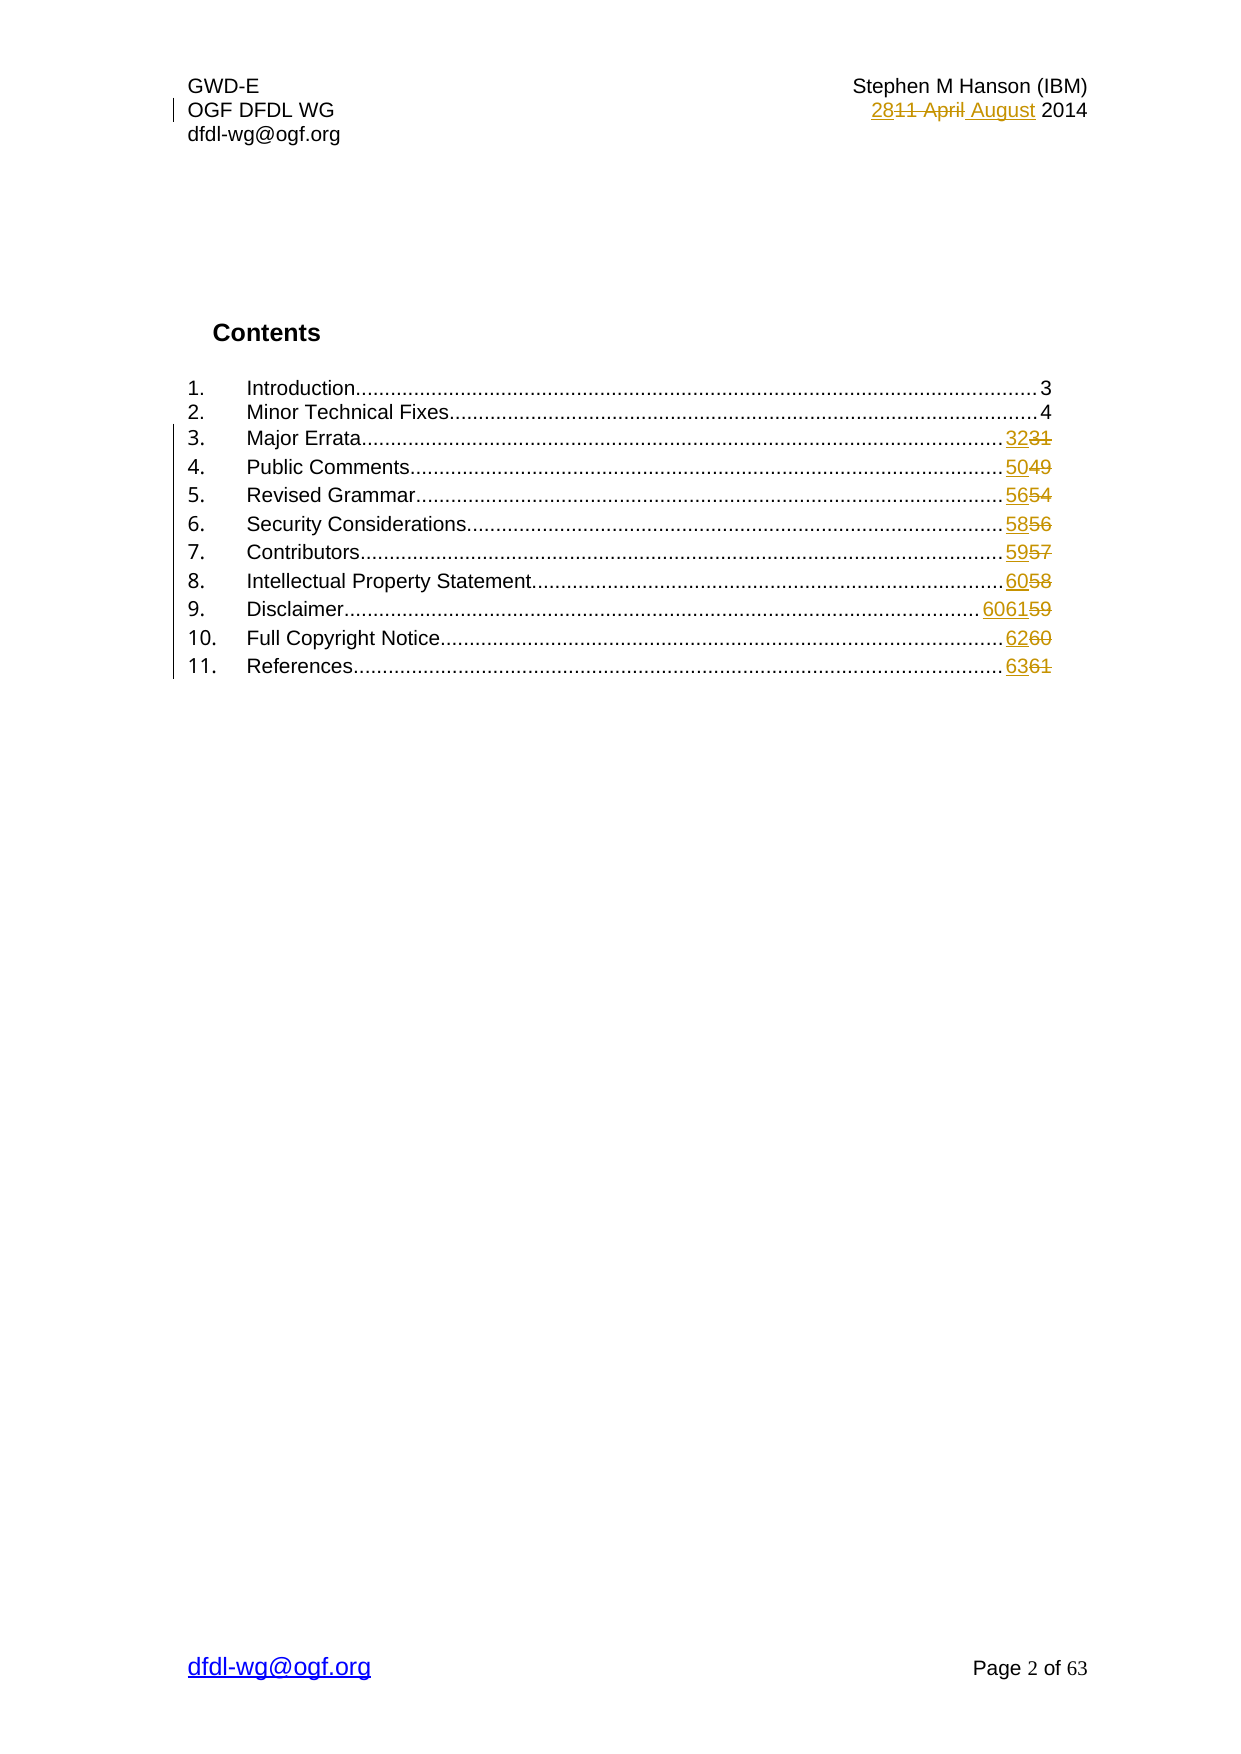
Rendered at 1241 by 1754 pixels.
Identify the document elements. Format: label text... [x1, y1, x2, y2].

text 9. Disclaimer [187, 594, 1053, 623]
text 4. Public Comments [187, 452, 1053, 480]
text 11. References [187, 651, 1053, 679]
text Contents [212, 318, 1053, 347]
text 10. Full Copyright Notice [187, 623, 1053, 651]
text 5. Revised Grammar [187, 480, 1053, 509]
text 6. Security Considerations [187, 509, 1053, 537]
text 7. Contributors [187, 537, 1053, 566]
text 8. Intellectual Property Statement [187, 566, 1053, 594]
text 3. Major Errata [187, 423, 1053, 452]
text 2. Minor Technical Fixes 4 [187, 399, 1053, 423]
text 1. Introduction 3 [187, 376, 1053, 399]
